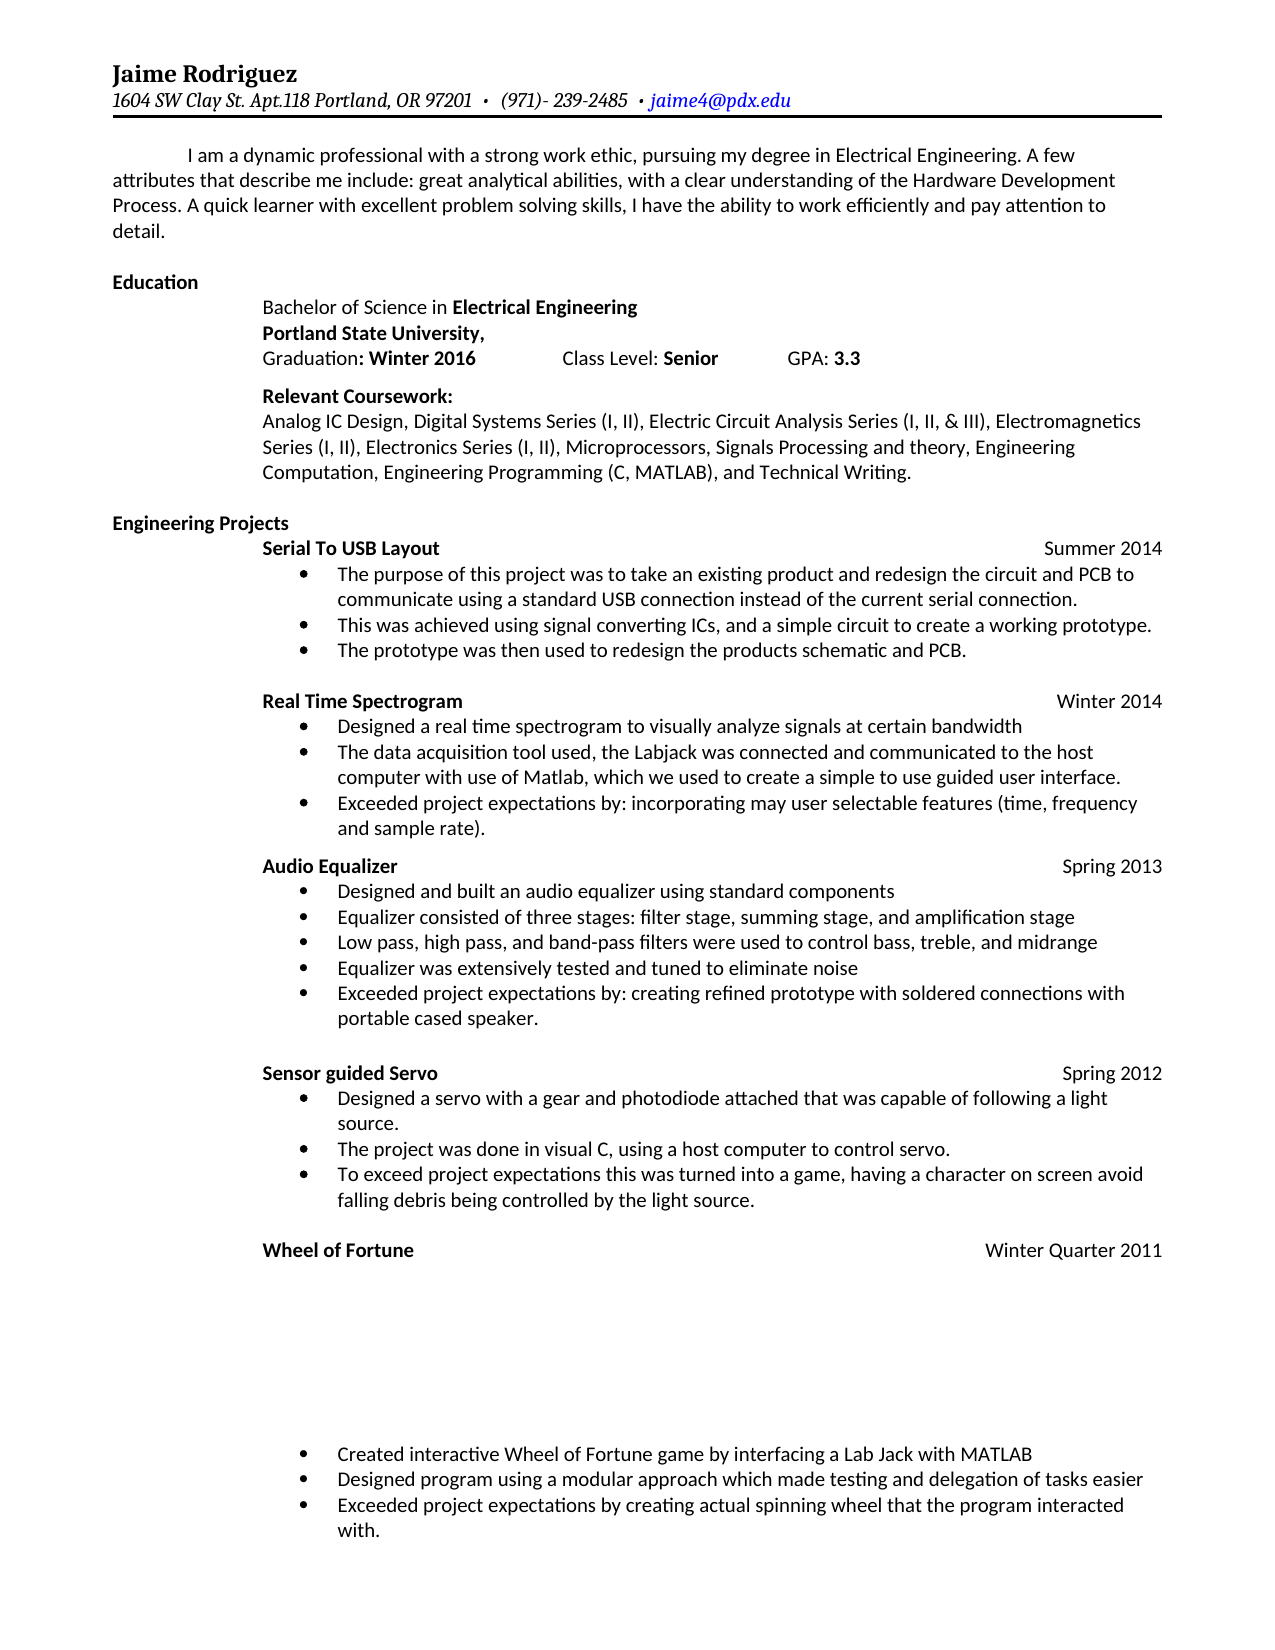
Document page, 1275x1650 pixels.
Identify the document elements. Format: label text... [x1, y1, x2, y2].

list The data acquisition tool used, the Labjack was connected and communicated to the host computer with use of Matlab, which we used to create a simple to use guided user interface. [300, 739, 1162, 790]
list Exceeded project expectations by: incorporating may user selectable features (time, frequency and sample rate). [300, 790, 1162, 841]
list To exceed project expectations this was turned into a game, having a character on screen avoid falling debris being controlled by the light source. [300, 1161, 1162, 1212]
list Equalizer consisted of three stages: filter stage, summing stage, and amplification stage [300, 904, 1162, 929]
list This was achieved using signal converting ICs, and a simple circuit to create a working prototype. [300, 612, 1162, 637]
text Wheel of Fortune Winter Quarter 2011 [262, 1238, 1162, 1441]
list Exceeded project expectations by: creating refined prototype with soldered connections with portable cased speaker. [300, 980, 1162, 1031]
list Designed a real time spectrogram to visually analyze signals at certain bandwidth [300, 713, 1162, 739]
text Portland State University, [262, 320, 1162, 345]
list The prototype was then used to redesign the products schematic and PCB. [300, 637, 1162, 663]
text Sensor guided Servo Spring 2012 [262, 1060, 1162, 1085]
list Exceeded project expectations by creating actual spinning wheel that the program interacted with. [300, 1492, 1162, 1543]
list Designed a servo with a gear and photodiode attached that was capable of following a light source. [300, 1085, 1162, 1136]
text Analog IC Design, Digital Systems Series (I, II), Electric Circuit Analysis Series (I, II, & III), Electromagnetics Series (I, II), Electronics Series (I, II), Microprocessors, Signals Processing and theory, Engineering Computation, Engineering Programming (C, MATLAB), and Technical Writing. [262, 408, 1162, 485]
list The purpose of this project was to take an existing product and redesign the circuit and PCB to communicate using a standard USB connection instead of the current serial connection. [300, 561, 1162, 612]
text Audio Equalizer Spring 2013 [187, 853, 1162, 878]
text Bachelor of Science in Electrical Engineering [262, 294, 1162, 320]
text I am a dynamic professional with a strong work ethic, pursuing my degree in Electrical Engineering. A few attributes that describe me include: great analytical abilities, with a clear understanding of the Hardware Development Process. A quick learner with excellent problem solving skills, I have the ability to work efficiently and pay attention to detail. [112, 142, 1162, 243]
text Education [112, 269, 1162, 294]
text Jaime Rodriguez [112, 60, 1162, 89]
list Created interactive Wheel of Fortune game by interfacing a Lab Jack with MATLAB [300, 1441, 1162, 1466]
text Engineering Projects [112, 510, 1162, 536]
text 1604 SW Clay St. Apt.118 Portland, OR 97201 • (971)- 239-2485 • jaime4@pdx.edu [112, 89, 1162, 118]
text Real Time Spectrogram Winter 2014 [262, 688, 1162, 713]
text Relevant Coursework: [112, 383, 1162, 408]
text Serial To USB Layout Summer 2014 [262, 536, 1162, 561]
list Low pass, high pass, and band-pass filters were used to control bass, treble, and midrange [300, 929, 1162, 955]
text Graduation: Winter 2016 Class Level: Senior GPA: 3.3 [112, 345, 1162, 371]
list Designed program using a modular approach which made testing and delegation of tasks easier [300, 1466, 1162, 1492]
list Designed and built an audio equalizer using standard components [300, 878, 1162, 904]
list The project was done in visual C, using a host computer to control servo. [300, 1136, 1162, 1161]
list Equalizer was extensively tested and tuned to eliminate noise [300, 955, 1162, 980]
